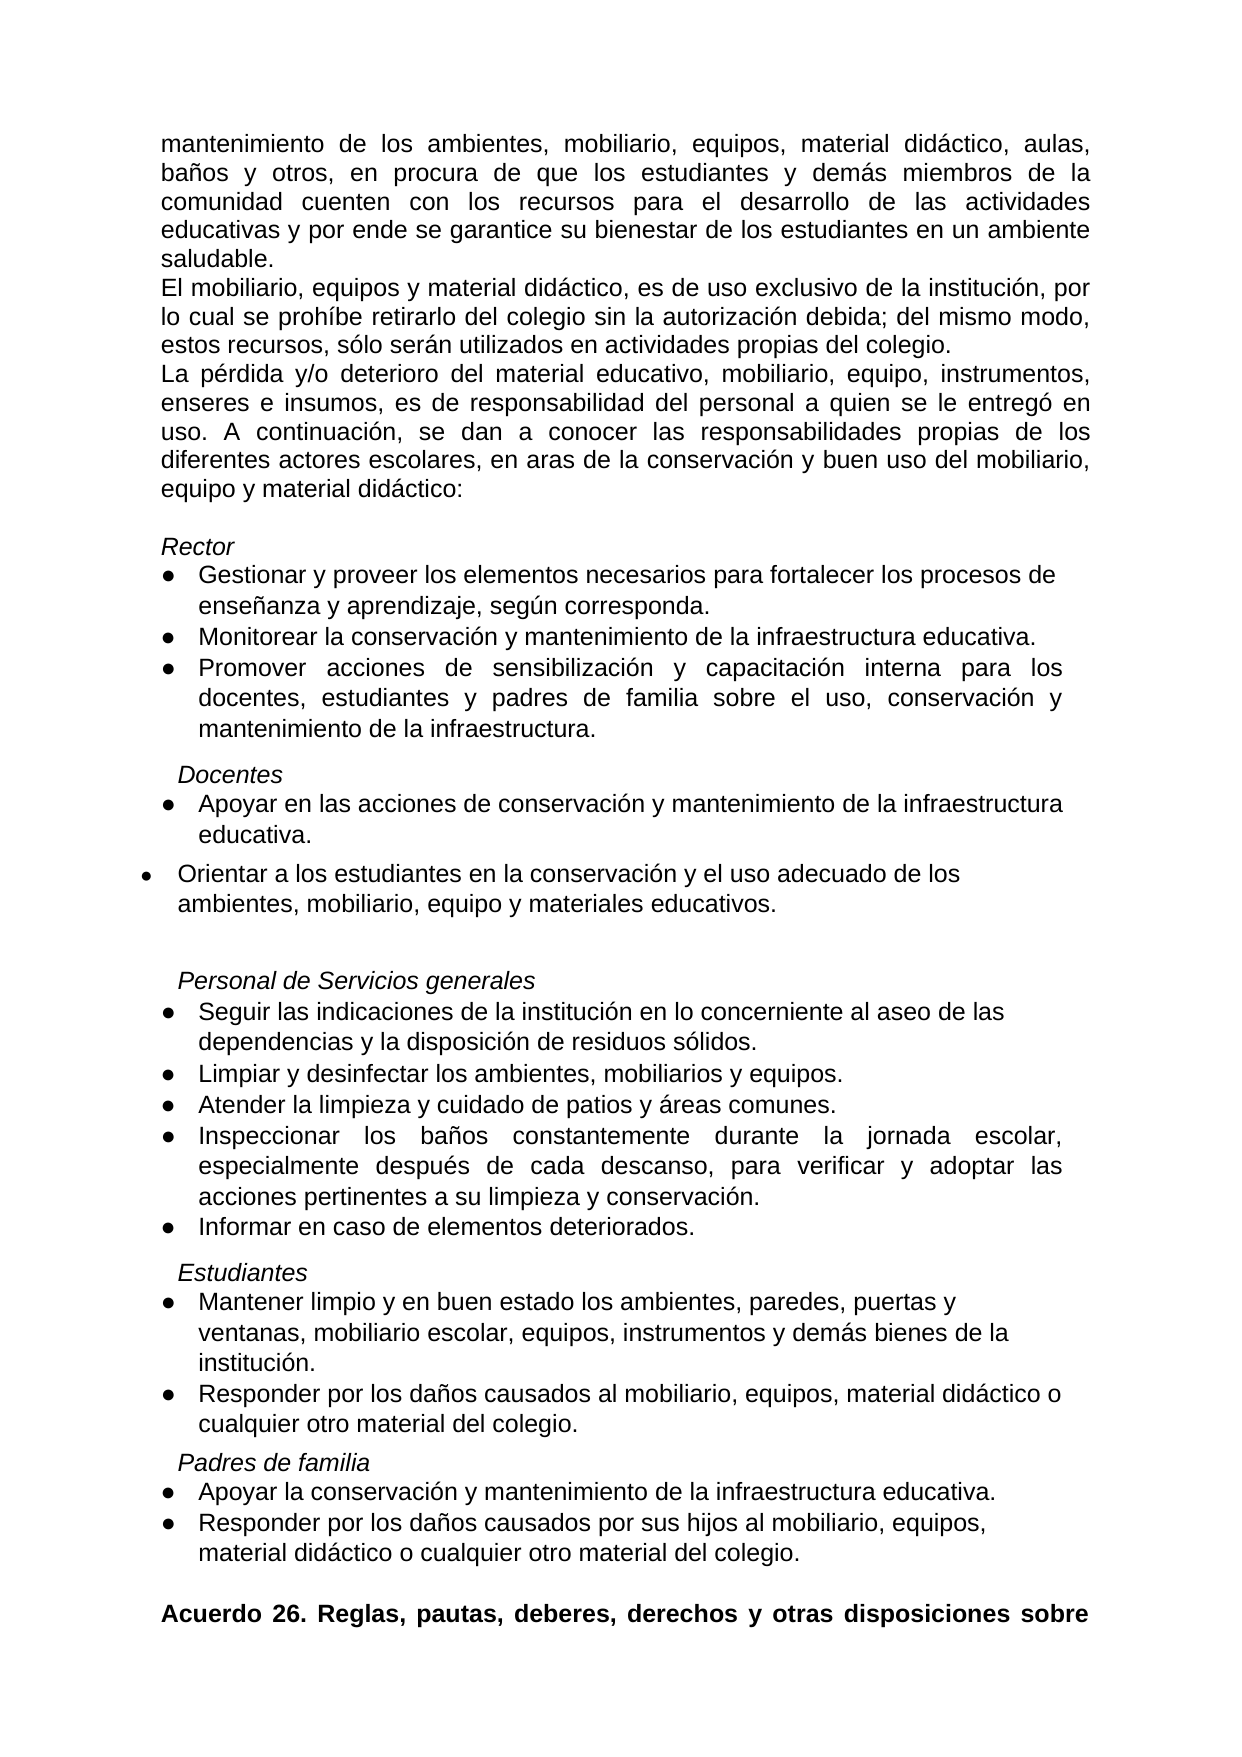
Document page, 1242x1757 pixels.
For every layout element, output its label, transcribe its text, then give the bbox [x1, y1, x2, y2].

list Orientar a los estudiantes en la conservación y el uso adecuado de los ambientes, mobiliario, equipo y materiales educativos. [140, 859, 1063, 918]
list Limpiar y desinfectar los ambientes, mobiliarios y equipos. [160, 1059, 1131, 1088]
text Padres de familia [177, 1447, 1131, 1476]
list Apoyar en las acciones de conservación y mantenimiento de la infraestructura educativa. [161, 789, 1064, 849]
text La pérdida y/o deterioro del material educativo, mobiliario, equipo, instrumentos, enseres e insumos, es de responsabilidad del personal a quien se le entregó en uso. A continuación, se dan a conocer las responsabilidades propias de los diferentes actores escolares, en aras de la conservación y buen uso del mobiliario, equipo y material didáctico: [161, 359, 1092, 503]
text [161, 129, 1092, 273]
list Informar en caso de elementos deteriorados. [160, 1212, 1131, 1241]
list Responder por los daños causados por sus hijos al mobiliario, equipos, material didáctico o cualquier otro material del colegio. [161, 1507, 1063, 1566]
list Seguir las indicaciones de la institución en lo concerniente al aseo de las dependencias y la disposición de residuos sólidos. [161, 997, 1063, 1056]
list Responder por los daños causados al mobiliario, equipos, material didáctico o cualquier otro material del colegio. [161, 1379, 1063, 1438]
text Docentes [177, 760, 1131, 789]
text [161, 1599, 1090, 1627]
text Rector [161, 532, 1131, 560]
list Monitorear la conservación y mantenimiento de la infraestructura educativa. [160, 622, 1131, 651]
text Personal de Servicios generales [177, 966, 1063, 995]
list Gestionar y proveer los elementos necesarios para fortalecer los procesos de enseñanza y aprendizaje, según corresponda. [161, 561, 1063, 620]
list Apoyar la conservación y mantenimiento de la infraestructura educativa. [160, 1476, 1131, 1505]
text Estudiantes [177, 1258, 1131, 1287]
list Atender la limpieza y cuidado de patios y áreas comunes. [160, 1090, 1131, 1119]
list Inspeccionar los baños constantemente durante la jornada escolar, especialmente después de cada descanso, para verificar y adoptar las acciones pertinentes a su limpieza y conservación. [161, 1121, 1064, 1210]
text El mobiliario, equipos y material didáctico, es de uso exclusivo de la institución, por lo cual se prohíbe retirarlo del colegio sin la autorización debida; del mismo modo, estos recursos, sólo serán utilizados en actividades propias del colegio. [161, 273, 1092, 359]
list Mantener limpio y en buen estado los ambientes, paredes, puertas y ventanas, mobiliario escolar, equipos, instrumentos y demás bienes de la institución. [161, 1287, 1064, 1377]
list Promover acciones de sensibilización y capacitación interna para los docentes, estudiantes y padres de familia sobre el uso, conservación y mantenimiento de la infraestructura. [161, 653, 1064, 742]
